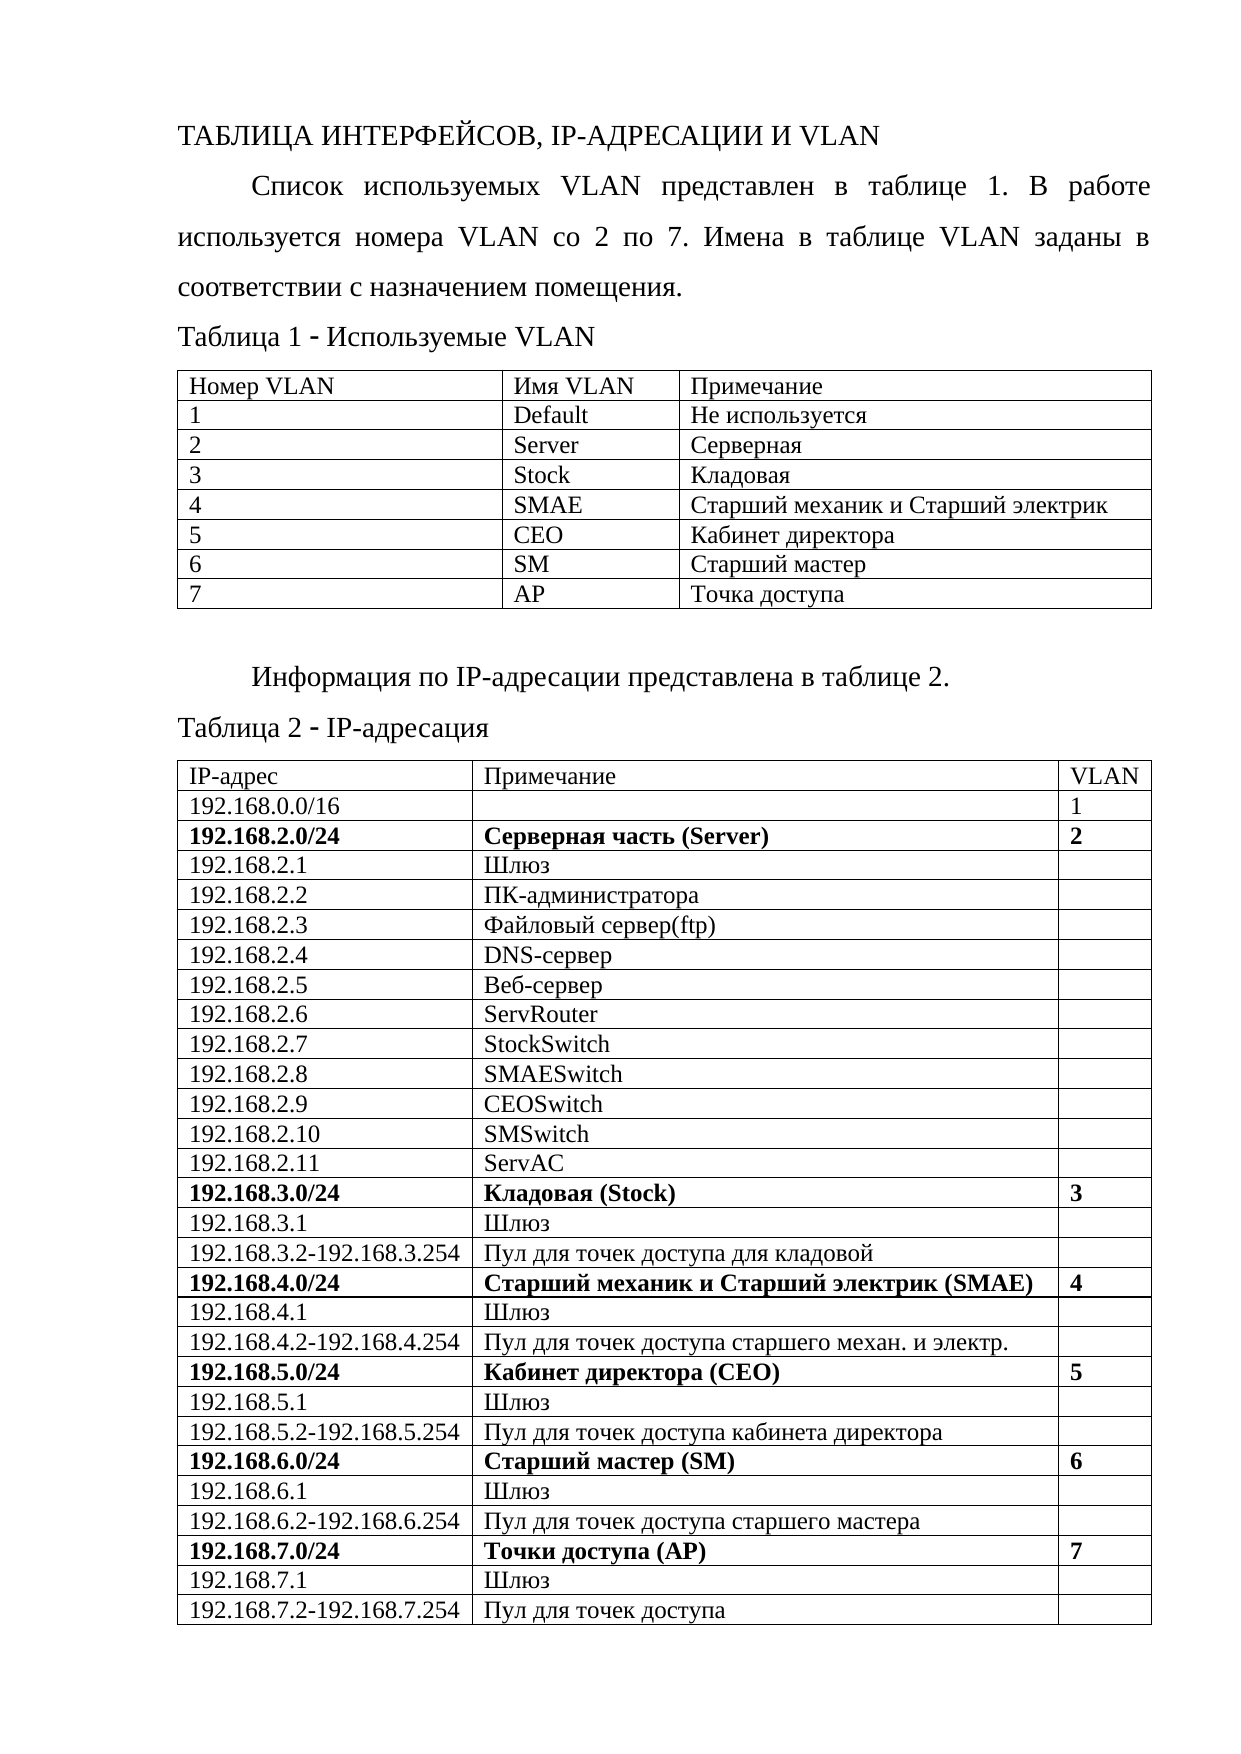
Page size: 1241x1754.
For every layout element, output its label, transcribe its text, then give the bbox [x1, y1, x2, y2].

table_cell [1059, 940, 1151, 969]
table_cell [1059, 1149, 1151, 1177]
text Таблица 1 Используемые VLAN [177, 319, 1152, 353]
table_cell 192.168.5.2-192.168.5.254 [178, 1417, 472, 1445]
table_cell 192.168.7.2-192.168.7.254 [178, 1595, 472, 1624]
table_cell [1059, 1327, 1151, 1356]
table_cell 192.168.2.9 [178, 1089, 472, 1118]
table_cell 192.168.5.1 [178, 1387, 472, 1416]
table_cell 192.168.0.0/16 [178, 791, 472, 820]
table_cell ПК-администратора [473, 880, 1058, 909]
text Информация по IP-адресации представлена в таблице 2. [177, 659, 1152, 693]
table_cell [1059, 1059, 1151, 1088]
table_cell [1059, 1506, 1151, 1535]
table_cell [473, 791, 1058, 820]
table_cell StockSwitch [473, 1029, 1058, 1058]
table_cell 192.168.6.0/24 [178, 1446, 472, 1475]
table_cell Пул для точек доступа старшего мастера [473, 1506, 1058, 1535]
table_cell 192.168.6.2-192.168.6.254 [178, 1506, 472, 1535]
table_cell Default [503, 401, 679, 429]
table_cell 192.168.2.5 [178, 970, 472, 998]
table_cell DNS-сервер [473, 940, 1058, 969]
table_cell 1 [178, 401, 502, 429]
table_cell Веб-сервер [473, 970, 1058, 998]
table_header Примечание [473, 761, 1058, 790]
table_cell 192.168.2.10 [178, 1119, 472, 1147]
table_cell ServRouter [473, 1000, 1058, 1028]
table_cell 4 [178, 490, 502, 519]
table_cell Шлюз [473, 1208, 1058, 1237]
table_cell [1059, 970, 1151, 998]
table_cell [1059, 1566, 1151, 1594]
table_cell Точка доступа [680, 579, 1151, 608]
table_cell [1059, 1029, 1151, 1058]
table_cell 3 [178, 460, 502, 489]
table_cell Старший мастер [680, 550, 1151, 578]
table_cell 192.168.2.1 [178, 851, 472, 879]
table_cell 2 [178, 430, 502, 459]
table_cell Точки доступа (AP) [473, 1536, 1058, 1564]
table_cell 2 [1059, 821, 1151, 849]
table_cell 192.168.4.2-192.168.4.254 [178, 1327, 472, 1356]
table_cell CEO [503, 520, 679, 548]
table_cell 6 [1059, 1446, 1151, 1475]
table_cell [1059, 851, 1151, 879]
table_cell 192.168.2.11 [178, 1149, 472, 1177]
table_cell [1059, 910, 1151, 939]
table_cell 192.168.2.3 [178, 910, 472, 939]
table_cell 192.168.7.1 [178, 1566, 472, 1594]
table_cell [1059, 1417, 1151, 1445]
table_cell [1059, 1000, 1151, 1028]
table_cell 192.168.2.0/24 [178, 821, 472, 849]
table_cell [1059, 1238, 1151, 1267]
table_cell SMSwitch [473, 1119, 1058, 1147]
table_cell Шлюз [473, 1566, 1058, 1594]
table_cell 192.168.4.1 [178, 1298, 472, 1326]
table_cell Кабинет директора [680, 520, 1151, 548]
table_cell SM [503, 550, 679, 578]
table_cell 192.168.2.8 [178, 1059, 472, 1088]
table_header VLAN [1059, 761, 1151, 790]
table_cell [1059, 1089, 1151, 1118]
table_cell SMAE [503, 490, 679, 519]
table_cell [1059, 1387, 1151, 1416]
table_cell 3 [1059, 1178, 1151, 1207]
table_cell 192.168.5.0/24 [178, 1357, 472, 1386]
table_cell Кладовая (Stock) [473, 1178, 1058, 1207]
table_cell 4 [1059, 1268, 1151, 1296]
table_cell Шлюз [473, 1476, 1058, 1505]
table_cell 192.168.3.1 [178, 1208, 472, 1237]
table_cell Старший механик и Старший электрик [680, 490, 1151, 519]
table_cell 5 [1059, 1357, 1151, 1386]
table_cell 6 [178, 550, 502, 578]
table_cell 192.168.2.4 [178, 940, 472, 969]
table_cell Пул для точек доступа [473, 1595, 1058, 1624]
table_cell SMAESwitch [473, 1059, 1058, 1088]
table_cell Старший мастер (SM) [473, 1446, 1058, 1475]
table_cell Серверная [680, 430, 1151, 459]
table_header Примечание [680, 371, 1151, 399]
table_cell 192.168.7.0/24 [178, 1536, 472, 1564]
table_cell Пул для точек доступа для кладовой [473, 1238, 1058, 1267]
table_cell Кладовая [680, 460, 1151, 489]
table_cell Старший механик и Старший электрик (SMAE) [473, 1268, 1058, 1296]
table_cell [1059, 1298, 1151, 1326]
table_cell Server [503, 430, 679, 459]
table_cell CEOSwitch [473, 1089, 1058, 1118]
text Таблица 2 IP-адресация [177, 710, 1152, 743]
table_cell Серверная часть (Server) [473, 821, 1058, 849]
table_cell AP [503, 579, 679, 608]
table_cell 192.168.6.1 [178, 1476, 472, 1505]
table_cell Шлюз [473, 851, 1058, 879]
table_cell 7 [178, 579, 502, 608]
table_header Имя VLAN [503, 371, 679, 399]
table_cell [1059, 1595, 1151, 1624]
table_cell Шлюз [473, 1387, 1058, 1416]
table_cell Пул для точек доступа кабинета директора [473, 1417, 1058, 1445]
table_header IP-адрес [178, 761, 472, 790]
table_cell Кабинет директора (CEO) [473, 1357, 1058, 1386]
table_cell [1059, 1476, 1151, 1505]
table_cell 192.168.4.0/24 [178, 1268, 472, 1296]
text Список используемых VLAN представлен в таблице 1. В работе используется номера VLAN со 2 по 7. Имена в таблице VLAN заданы в соответствии с назначением помещения. [177, 168, 1152, 303]
table_cell Не используется [680, 401, 1151, 429]
table_cell 1 [1059, 791, 1151, 820]
table_cell 192.168.2.2 [178, 880, 472, 909]
table_cell 192.168.3.0/24 [178, 1178, 472, 1207]
table_cell Шлюз [473, 1298, 1058, 1326]
table_cell 7 [1059, 1536, 1151, 1564]
table_cell 192.168.2.6 [178, 1000, 472, 1028]
table_cell 5 [178, 520, 502, 548]
table_cell 192.168.2.7 [178, 1029, 472, 1058]
table_cell [1059, 1119, 1151, 1147]
subtitle ТАБЛИЦА ИНТЕРФЕЙСОВ, IP-АДРЕСАЦИИ И VLAN [177, 118, 1152, 152]
table_cell Файловый сервер(ftp) [473, 910, 1058, 939]
table_header Номер VLAN [178, 371, 502, 399]
table_cell 192.168.3.2-192.168.3.254 [178, 1238, 472, 1267]
table_cell [1059, 1208, 1151, 1237]
table_cell [1059, 880, 1151, 909]
table_cell ServAC [473, 1149, 1058, 1177]
table_cell Stock [503, 460, 679, 489]
table_cell Пул для точек доступа старшего механ. и электр. [473, 1327, 1058, 1356]
